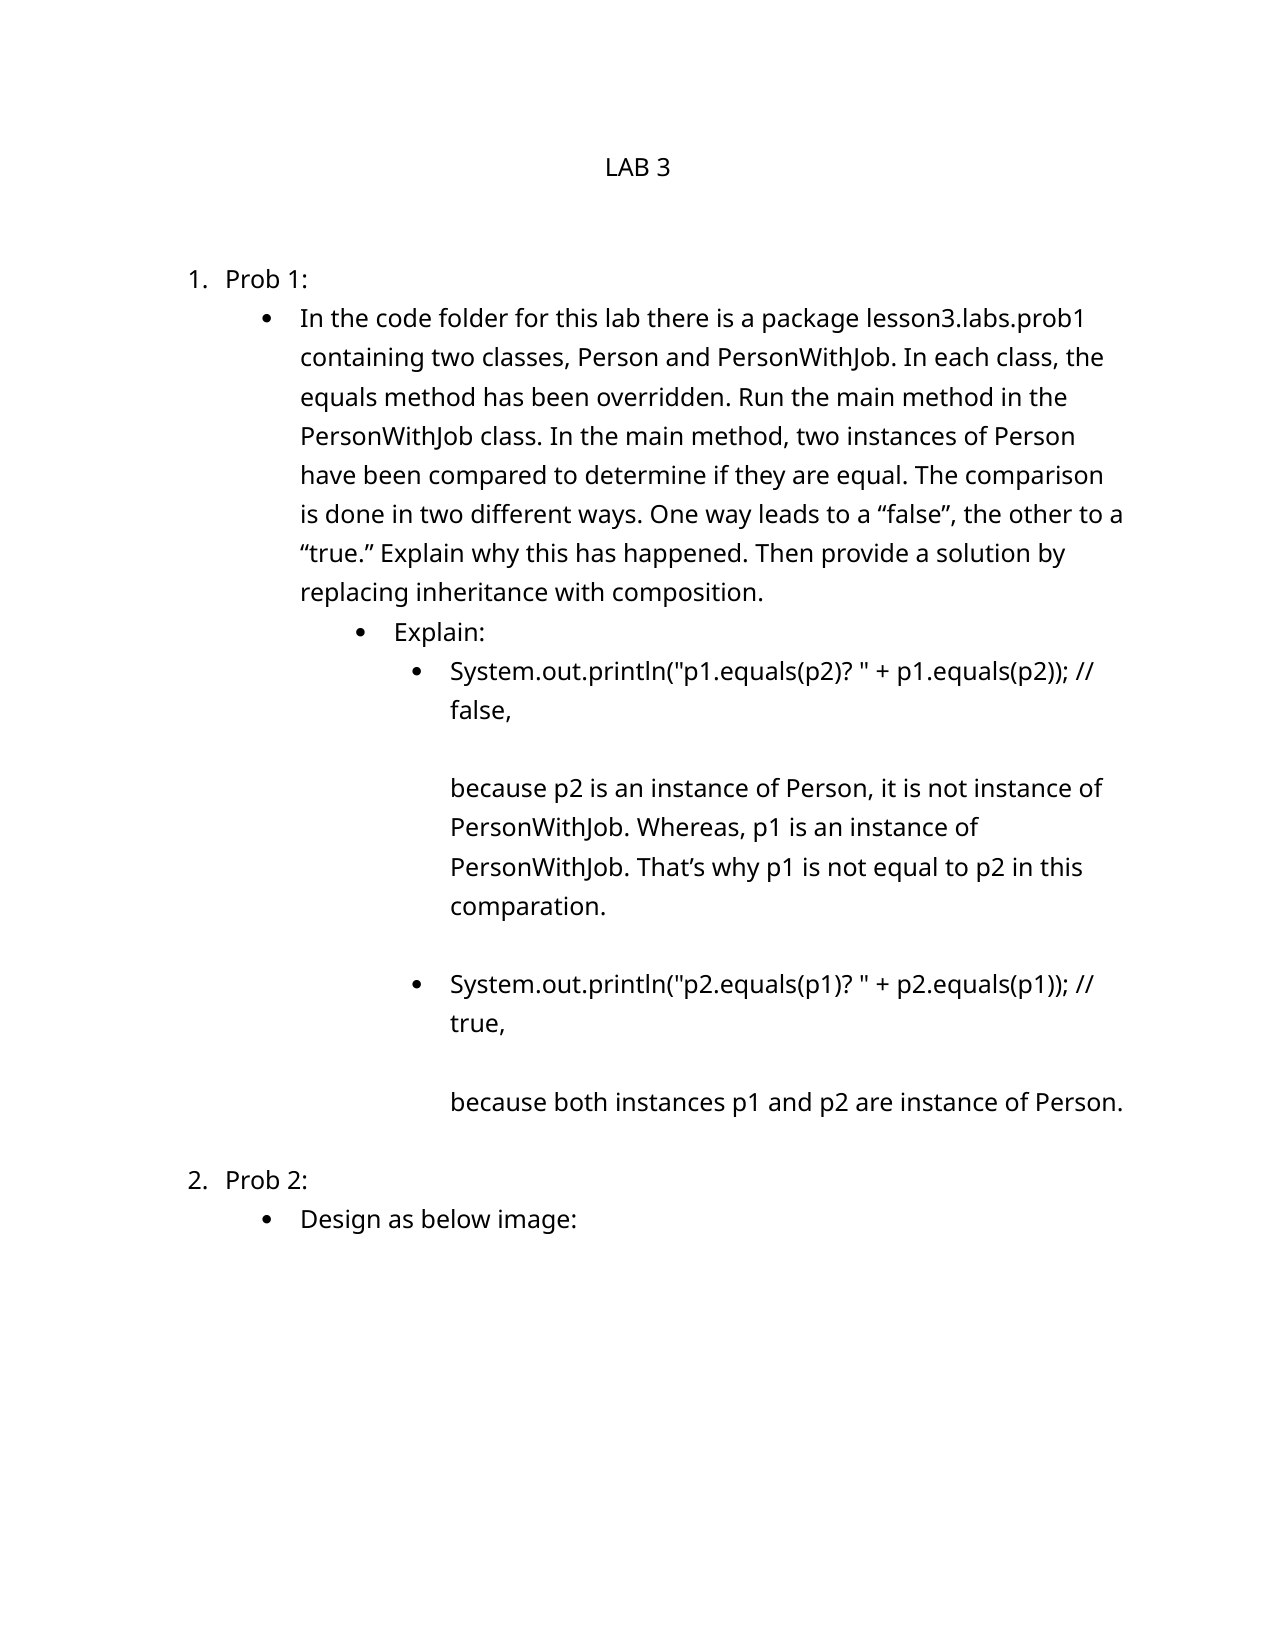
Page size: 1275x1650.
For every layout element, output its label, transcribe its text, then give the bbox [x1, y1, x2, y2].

list System.out.println("p2.equals(p1)? " + p2.equals(p1)); // true, because both instances p1 and p2 are instance of Person. [412, 967, 1125, 1118]
list Design as below image: [262, 1202, 1125, 1275]
list In the code folder for this lab there is a package lesson3.labs.prob1 containing two classes, Person and PersonWithJob. In each class, the equals method has been overridden. Run the main method in the PersonWithJob class. In the main method, two instances of Person have been compared to determine if they are equal. The comparison is done in two different ways. One way leads to a “false”, the other to a “true.” Explain why this has happened. Then provide a solution by replacing inheritance with composition. [262, 301, 1125, 609]
list Explain: [356, 614, 1125, 648]
text LAB 3 [150, 150, 1125, 184]
list Prob 2: [187, 1162, 1125, 1197]
list System.out.println("p1.equals(p2)? " + p1.equals(p2)); // false, because p2 is an instance of Person, it is not instance of PersonWithJob. Whereas, p1 is an instance of PersonWithJob. That’s why p1 is not equal to p2 in this comparation. [412, 653, 1125, 962]
list Prob 1: [187, 262, 1125, 296]
